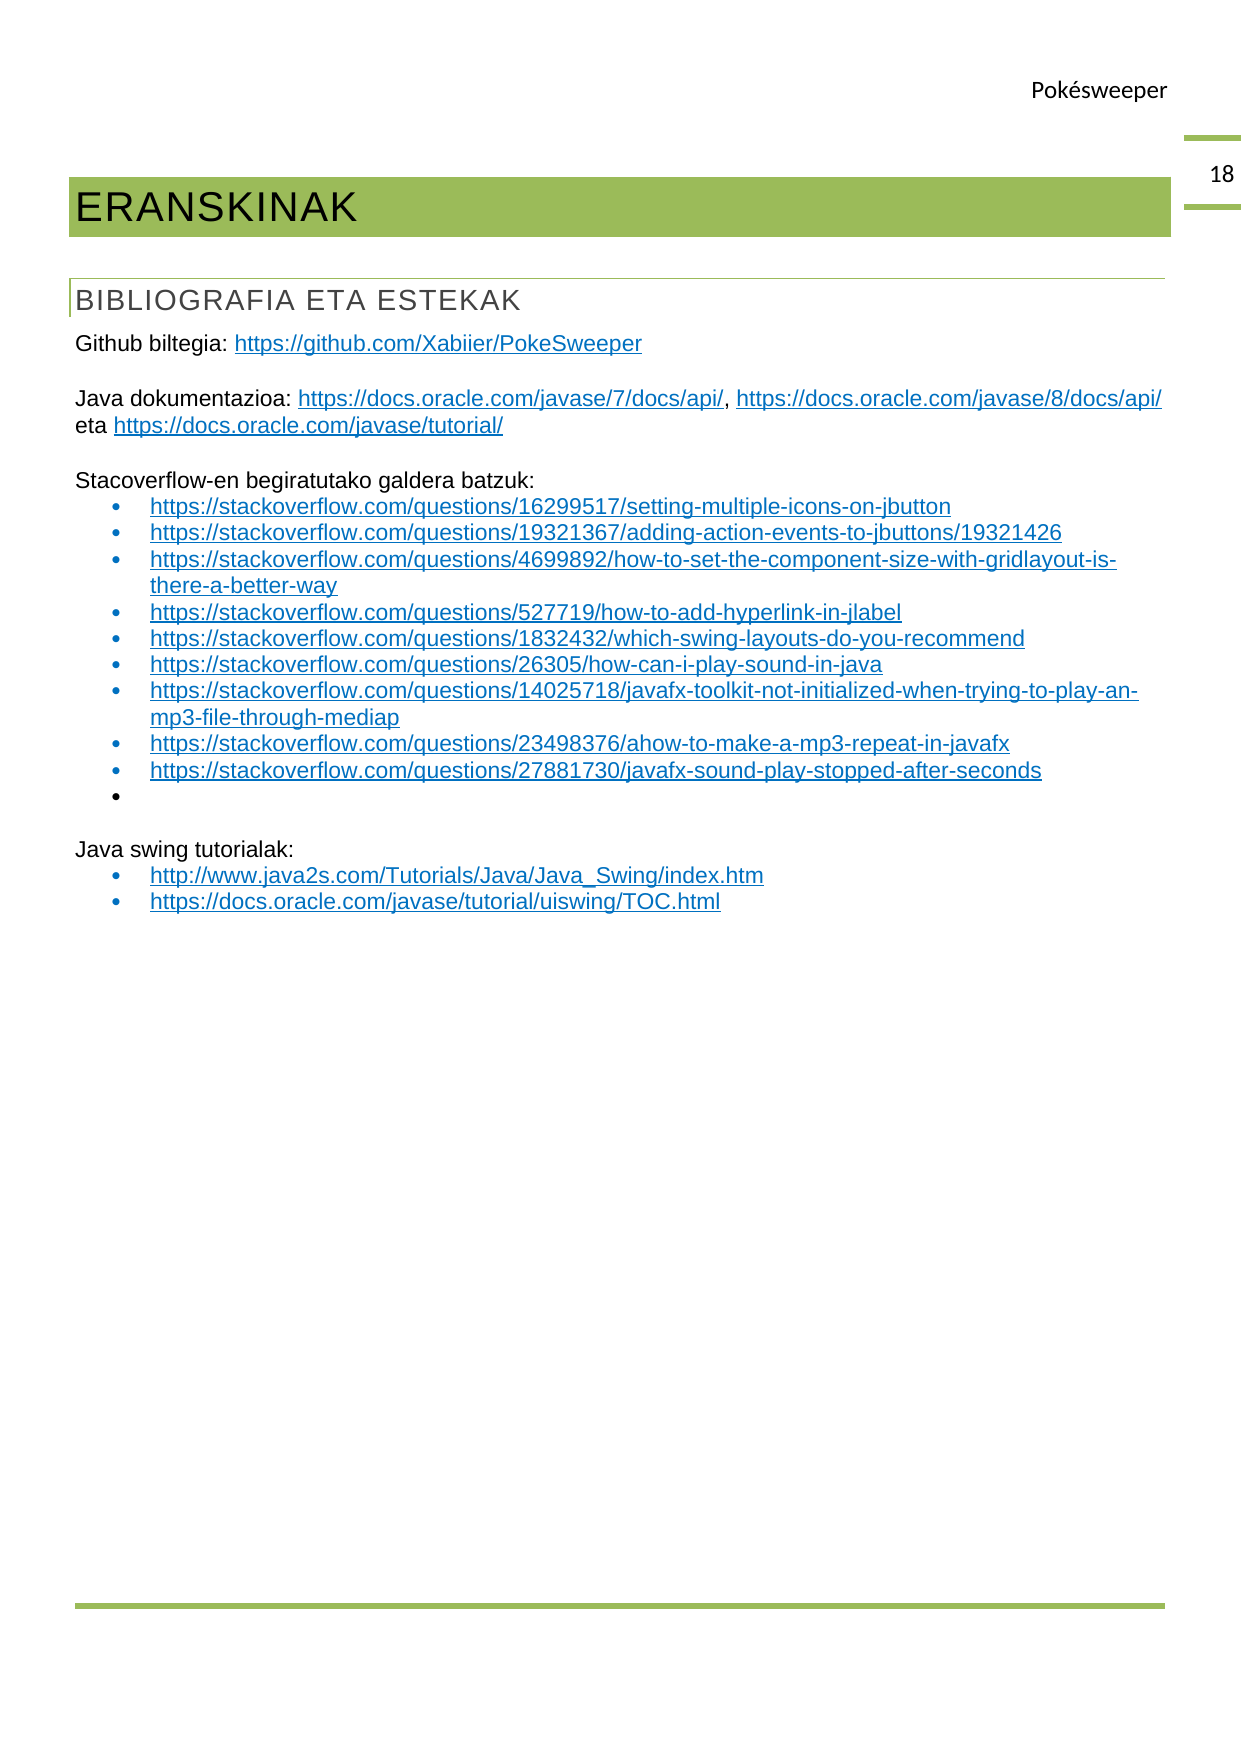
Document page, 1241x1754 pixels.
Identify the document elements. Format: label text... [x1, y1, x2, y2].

list https://stackoverflow.com/questions/4699892/how-to-set-the-component-size-with-gridlayout-is-there-a-better-way [112, 546, 1165, 598]
subtitle ERANSKINAK [75, 183, 1165, 231]
list https://stackoverflow.com/questions/27881730/javafx-sound-play-stopped-after-seconds [112, 757, 1165, 783]
list https://stackoverflow.com/questions/527719/how-to-add-hyperlink-in-jlabel [112, 598, 1165, 625]
list https://stackoverflow.com/questions/23498376/ahow-to-make-a-mp3-repeat-in-javafx [112, 730, 1165, 757]
text Java swing tutorialak: [75, 836, 1165, 862]
text Java dokumentazioa: https://docs.oracle.com/javase/7/docs/api/, https://docs.oracle.com/javase/8/docs/api/ eta https://docs.oracle.com/javase/tutorial/ [75, 385, 1165, 438]
text Github biltegia: https://github.com/Xabiier/PokeSweeper [75, 330, 1165, 356]
list https://stackoverflow.com/questions/16299517/setting-multiple-icons-on-jbutton [112, 493, 1165, 519]
list https://stackoverflow.com/questions/14025718/javafx-toolkit-not-initialized-when-trying-to-play-an-mp3-file-through-mediap [112, 677, 1165, 730]
list https://stackoverflow.com/questions/19321367/adding-action-events-to-jbuttons/19321426 [112, 519, 1165, 546]
list http://www.java2s.com/Tutorials/Java/Java_Swing/index.htm [112, 862, 1165, 888]
list https://stackoverflow.com/questions/26305/how-can-i-play-sound-in-java [112, 651, 1165, 677]
text Stacoverflow-en begiratutako galdera batzuk: [75, 467, 1165, 493]
list https://docs.oracle.com/javase/tutorial/uiswing/TOC.html [112, 888, 1165, 915]
list https://stackoverflow.com/questions/1832432/which-swing-layouts-do-you-recommend [112, 625, 1165, 651]
subtitle Bibliografia eta estekak [71, 279, 1165, 317]
